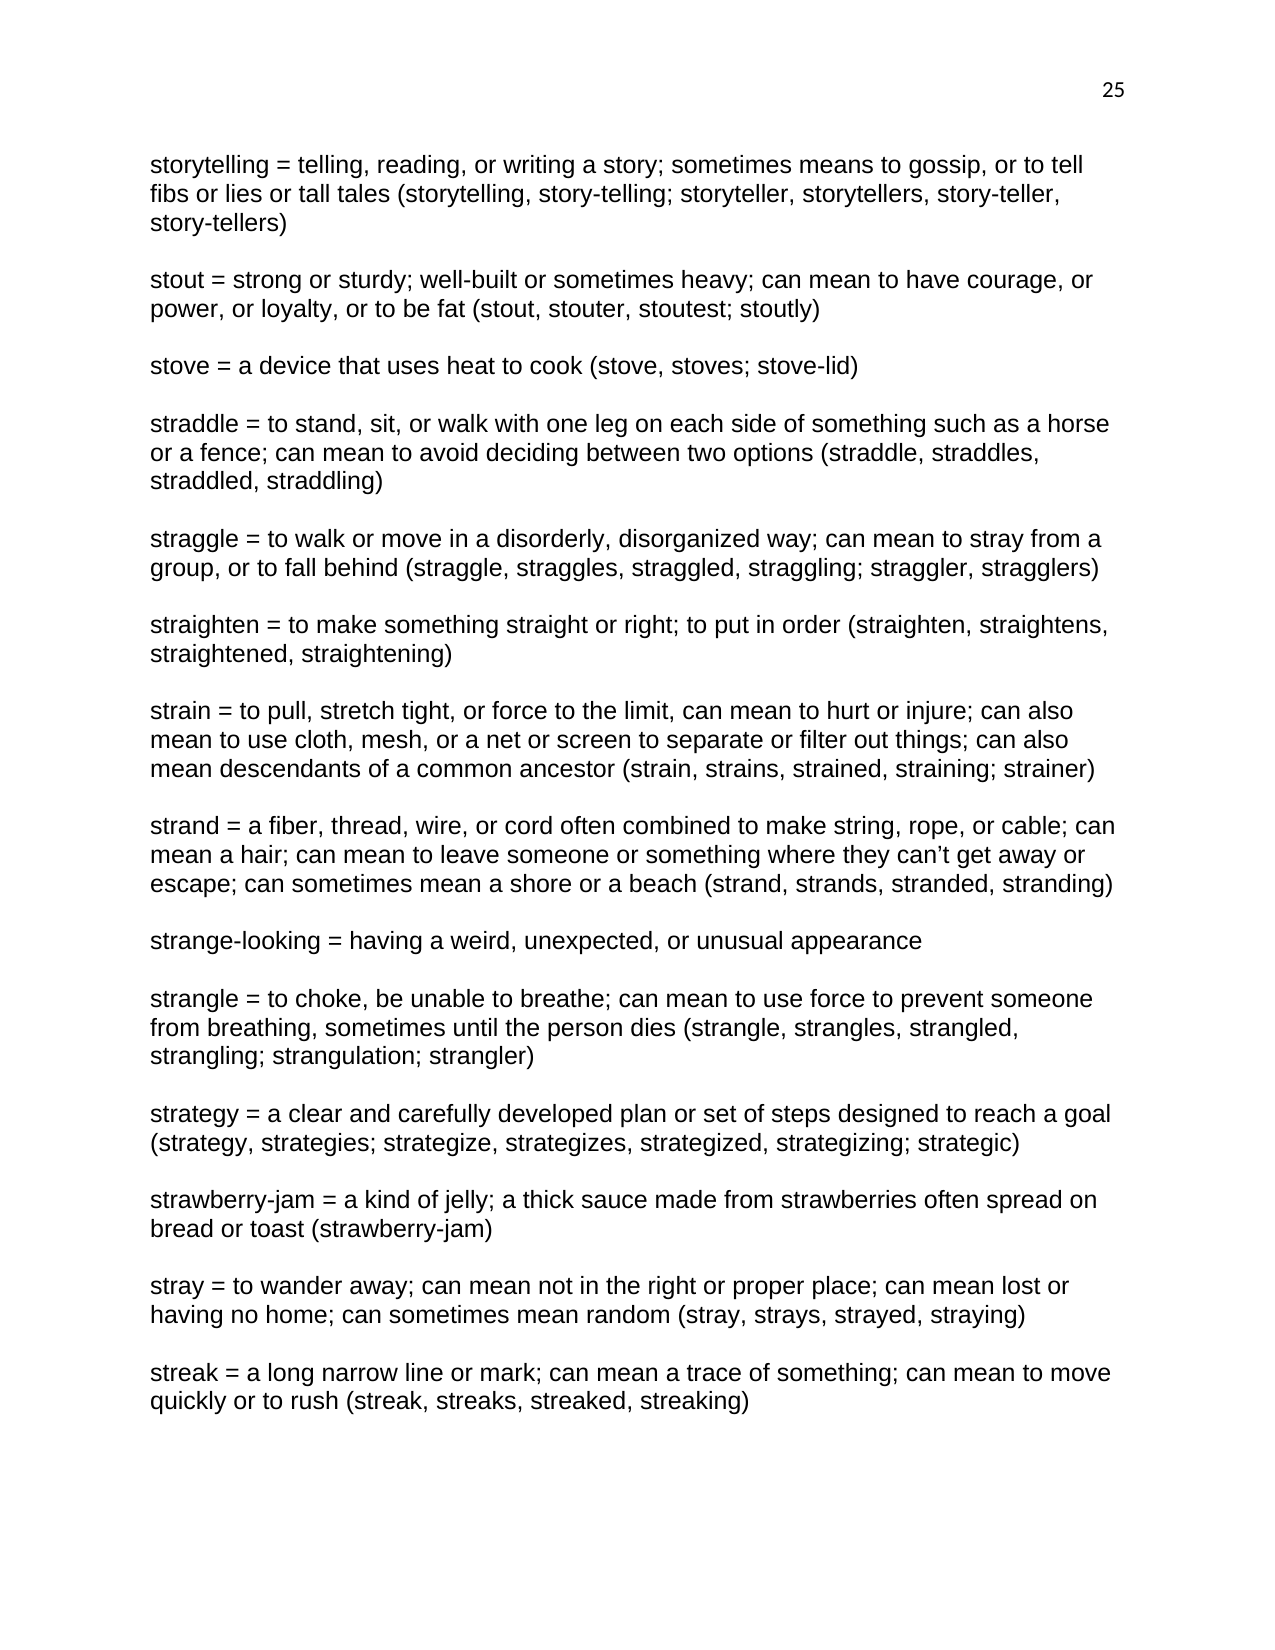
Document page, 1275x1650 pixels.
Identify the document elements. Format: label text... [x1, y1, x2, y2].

text strawberry-jam = a kind of jelly; a thick sauce made from strawberries often spread on bread or toast (strawberry-jam) [150, 1185, 1125, 1242]
text strain = to pull, stretch tight, or force to the limit, can mean to hurt or injure; can also mean to use cloth, mesh, or a net or screen to separate or filter out things; can also mean descendants of a common ancestor (strain, strains, strained, straining; strainer) [150, 696, 1125, 782]
text stout = strong or sturdy; well-built or sometimes heavy; can mean to have courage, or power, or loyalty, or to be fat (stout, stouter, stoutest; stoutly) [150, 265, 1125, 322]
text stray = to wander away; can mean not in the right or proper place; can mean lost or having no home; can sometimes mean random (stray, strays, strayed, straying) [150, 1271, 1125, 1329]
text stove = a device that uses heat to cook (stove, stoves; stove-lid) [150, 351, 1125, 380]
text straddle = to stand, sit, or walk with one leg on each side of something such as a horse or a fence; can mean to avoid deciding between two options (straddle, straddles, straddled, straddling) [150, 409, 1125, 495]
text strategy = a clear and carefully developed plan or set of steps designed to reach a goal (strategy, strategies; strategize, strategizes, strategized, strategizing; strategic) [150, 1099, 1125, 1156]
text straighten = to make something straight or right; to put in order (straighten, straightens, straightened, straightening) [150, 610, 1125, 667]
text strangle = to choke, be unable to breathe; can mean to use force to prevent someone from breathing, sometimes until the person dies (strangle, strangles, strangled, strangling; strangulation; strangler) [150, 984, 1125, 1070]
text strange-looking = having a weird, unexpected, or unusual appearance [150, 926, 1125, 955]
text straggle = to walk or move in a disorderly, disorganized way; can mean to stray from a group, or to fall behind (straggle, straggles, straggled, straggling; straggler, stragglers) [150, 524, 1125, 581]
text strand = a fiber, thread, wire, or cord often combined to make string, rope, or cable; can mean a hair; can mean to leave someone or something where they can’t get away or escape; can sometimes mean a shore or a beach (strand, strands, stranded, stranding) [150, 811, 1125, 897]
text storytelling = telling, reading, or writing a story; sometimes means to gossip, or to tell fibs or lies or tall tales (storytelling, story-telling; storyteller, storytellers, story-teller, story-tellers) [150, 150, 1125, 236]
text streak = a long narrow line or mark; can mean a trace of something; can mean to move quickly or to rush (streak, streaks, streaked, streaking) [150, 1357, 1125, 1415]
